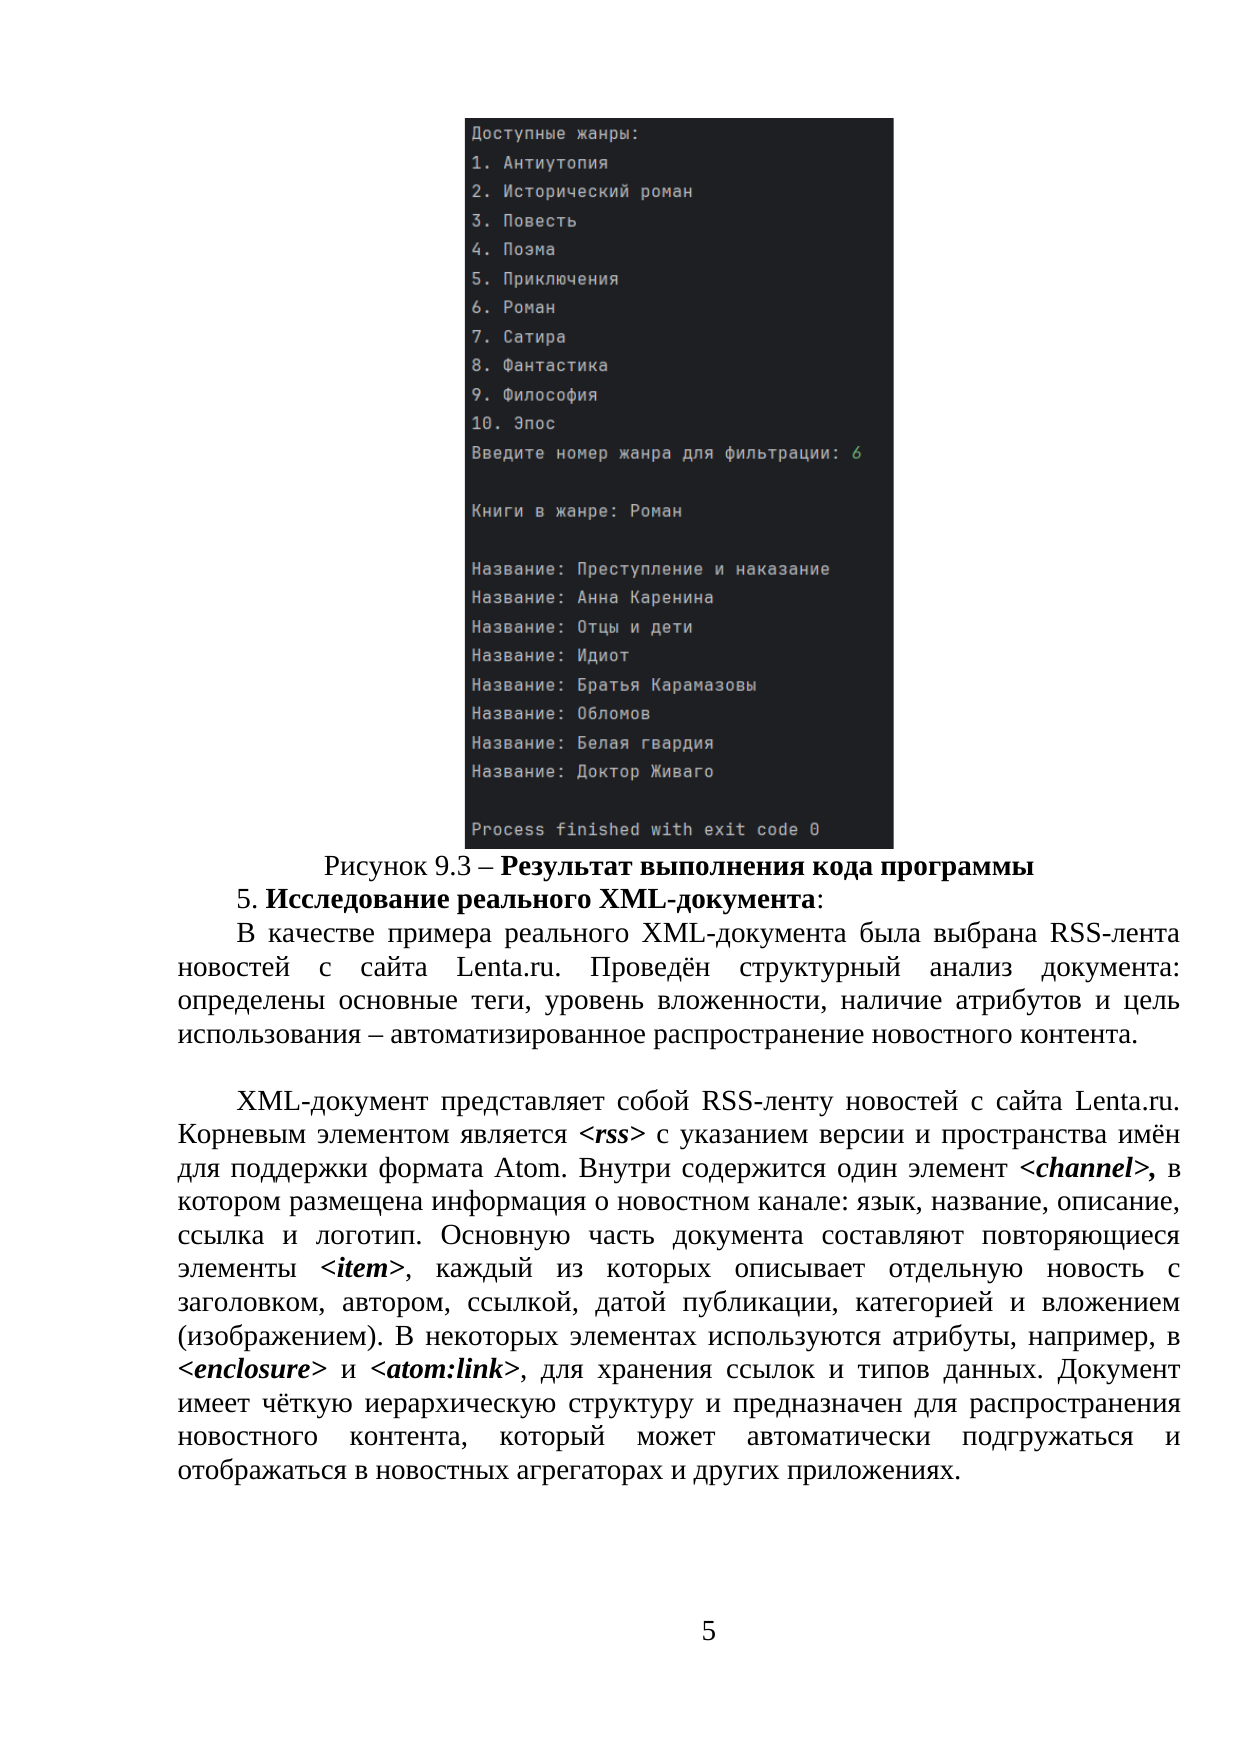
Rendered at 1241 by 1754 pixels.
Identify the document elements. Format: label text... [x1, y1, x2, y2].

list Рисунок 9.3 – Результат выполнения кода программы [177, 848, 1181, 882]
picture [464, 118, 894, 849]
list Исследование реального XML-документа: [177, 882, 1181, 915]
list XML-документ представляет собой RSS-ленту новостей с сайта Lenta.ru. Корневым элементом является <rss> с указанием версии и пространства имён для поддержки формата Atom. Внутри содержится один элемент <channel>, в котором размещена информация о новостном канале: язык, название, описание, ссылка и логотип. Основную часть документа составляют повторяющиеся элементы <item>, каждый из которых описывает отдельную новость с заголовком, автором, ссылкой, датой публикации, категорией и вложением (изображением). В некоторых элементах используются атрибуты, например, в <enclosure> и <atom:link>, для хранения ссылок и типов данных. Документ имеет чёткую иерархическую структуру и предназначен для распространения новостного контента, который может автоматически подгружаться и отображаться в новостных агрегаторах и других приложениях. [177, 1083, 1181, 1485]
list В качестве примера реального XML-документа была выбрана RSS-лента новостей с сайта Lenta.ru. Проведён структурный анализ документа: определены основные теги, уровень вложенности, наличие атрибутов и цель использования – автоматизированное распространение новостного контента. [177, 915, 1181, 1049]
